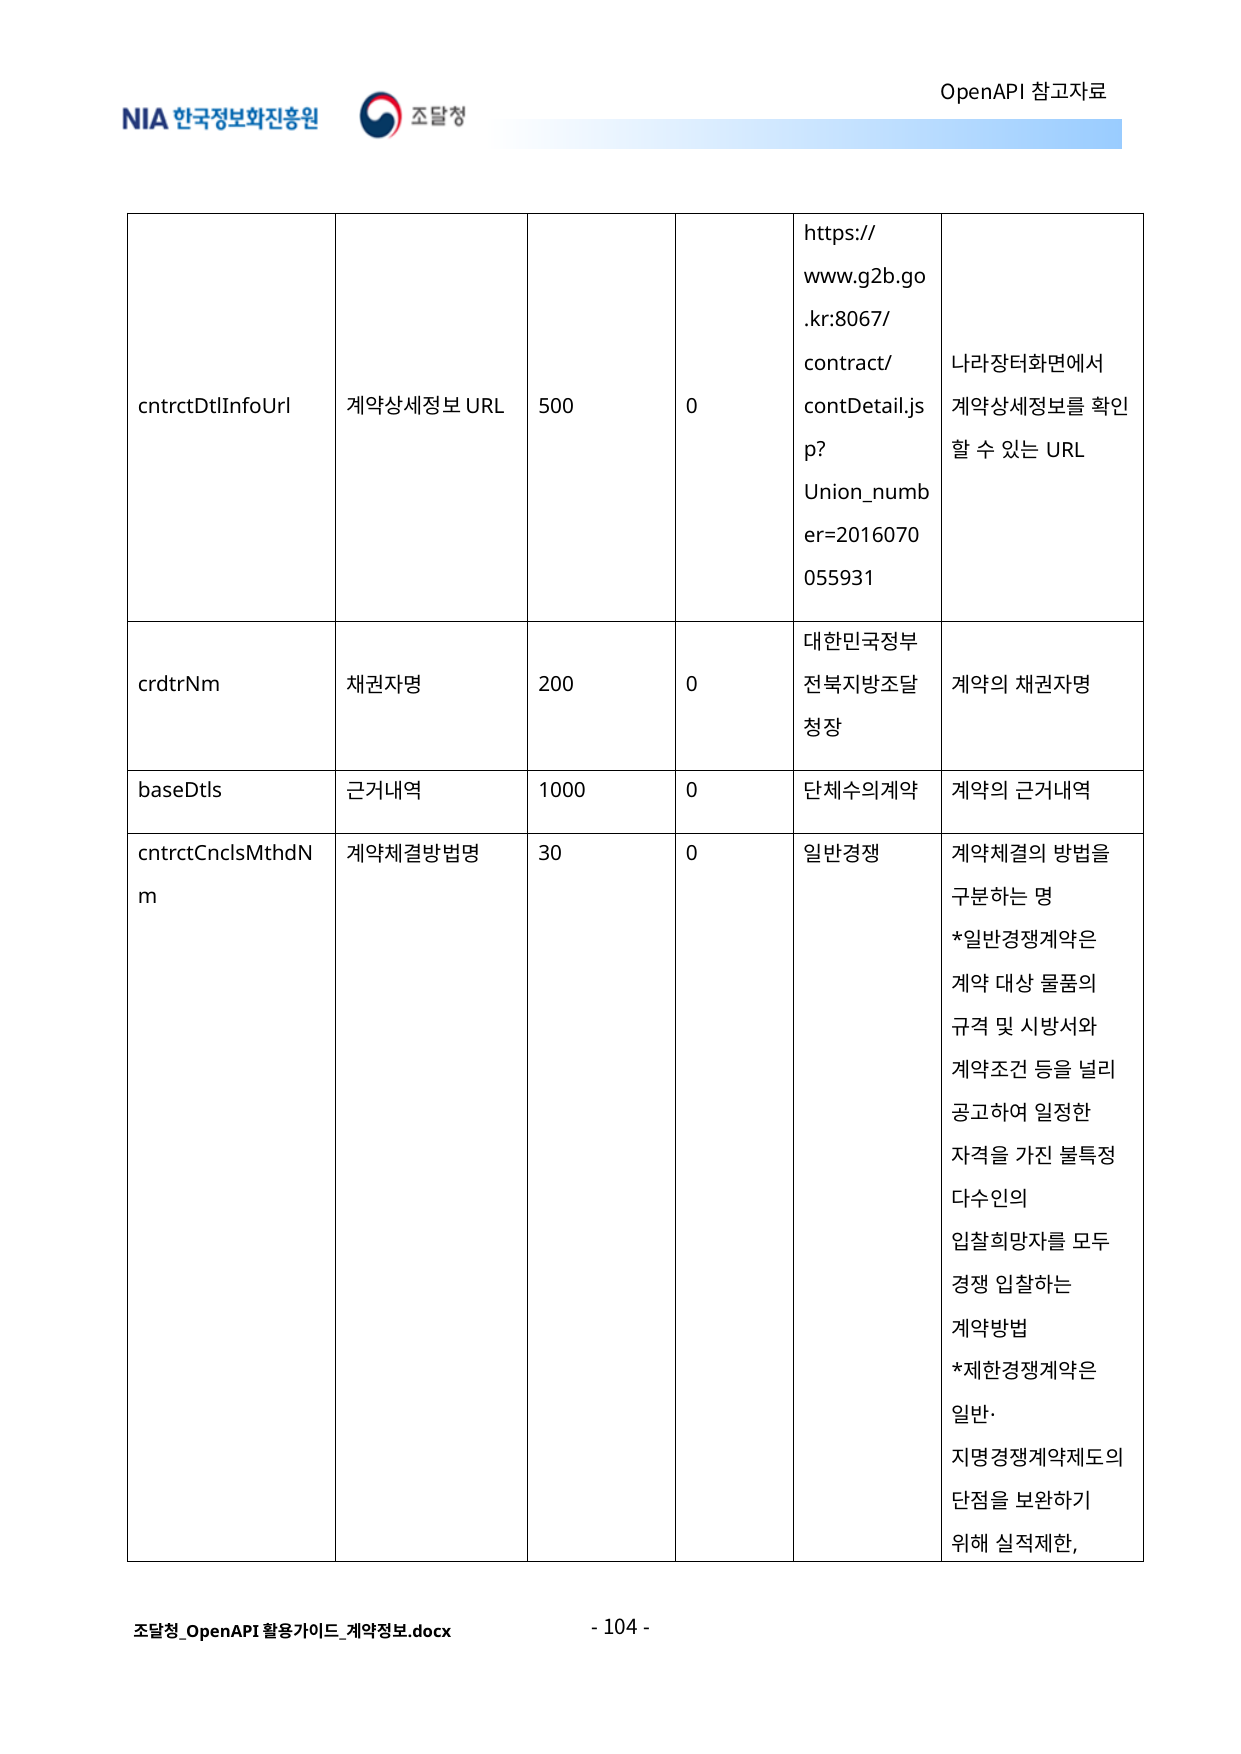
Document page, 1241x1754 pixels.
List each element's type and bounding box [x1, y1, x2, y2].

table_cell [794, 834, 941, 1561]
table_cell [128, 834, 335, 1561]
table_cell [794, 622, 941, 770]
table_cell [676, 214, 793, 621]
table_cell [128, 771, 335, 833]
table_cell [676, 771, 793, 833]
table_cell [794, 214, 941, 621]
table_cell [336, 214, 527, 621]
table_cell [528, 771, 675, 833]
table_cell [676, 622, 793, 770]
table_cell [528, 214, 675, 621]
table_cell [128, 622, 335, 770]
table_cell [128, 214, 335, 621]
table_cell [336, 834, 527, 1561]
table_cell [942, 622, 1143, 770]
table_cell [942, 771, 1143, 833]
picture [118, 88, 472, 145]
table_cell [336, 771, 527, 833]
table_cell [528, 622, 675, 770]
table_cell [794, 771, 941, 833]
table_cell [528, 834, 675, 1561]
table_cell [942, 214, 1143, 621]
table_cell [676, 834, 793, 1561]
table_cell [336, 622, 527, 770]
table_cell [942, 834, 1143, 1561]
